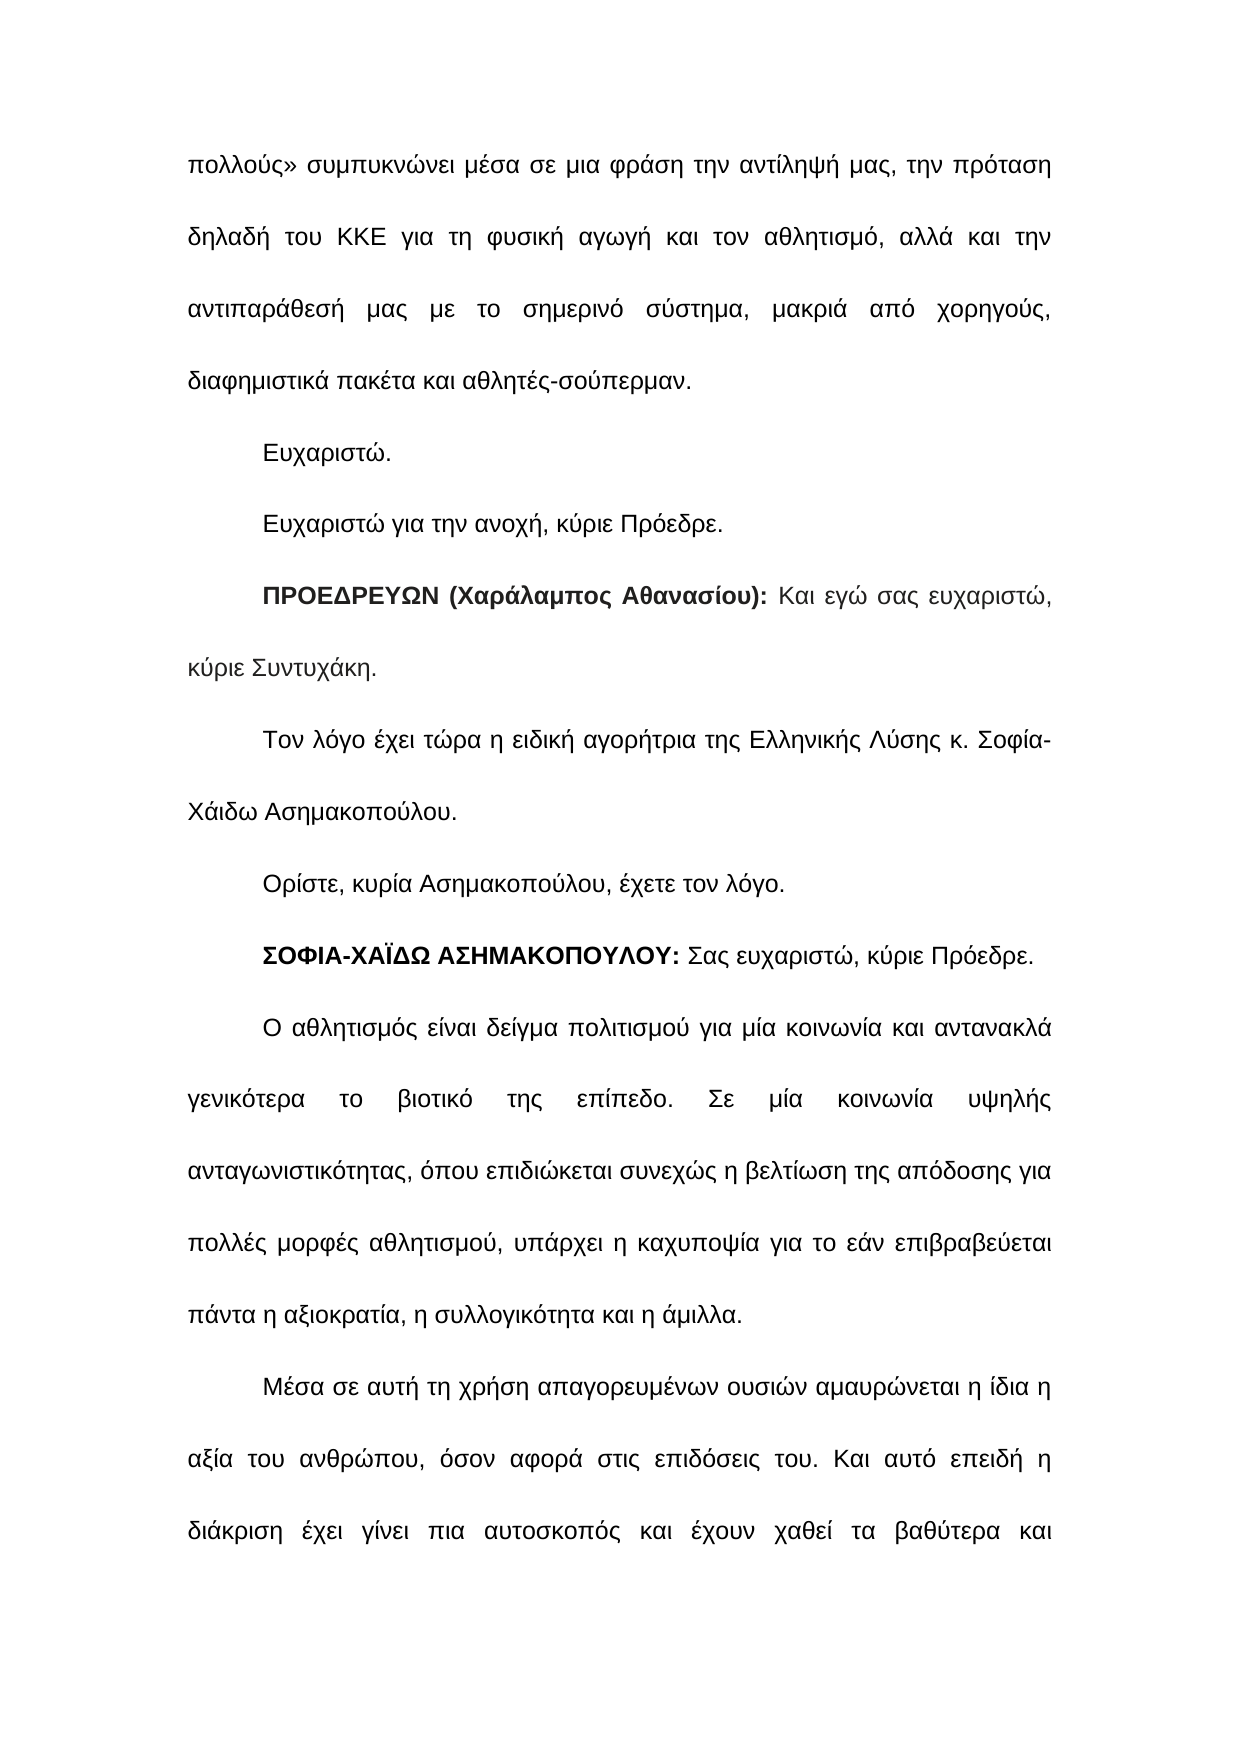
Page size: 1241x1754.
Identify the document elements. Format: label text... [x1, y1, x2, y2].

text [187, 150, 1053, 394]
text Ο αθλητισμός είναι δείγμα πολιτισμού για μία κοινωνία και αντανακλά γενικότερα το βιοτικό της επίπεδο. Σε μία κοινωνία υψηλής ανταγωνιστικότητας, όπου επιδιώκεται συνεχώς η βελτίωση της απόδοσης για πολλές μορφές αθλητισμού, υπάρχει η καχυποψία για το εάν επιβραβεύεται πάντα η αξιοκρατία, η συλλογικότητα και η άμιλλα. [187, 1012, 1053, 1329]
text Ορίστε, κυρία Ασημακοπούλου, έχετε τον λόγο. [187, 869, 1053, 897]
text ΣΟΦΙΑ-ΧΑΪΔΩ ΑΣΗΜΑΚΟΠΟΥΛΟΥ: Σας ευχαριστώ, κύριε Πρόεδρε. [187, 941, 1053, 969]
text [187, 1372, 1053, 1544]
text Ευχαριστώ. [187, 437, 1053, 466]
text Ευχαριστώ για την ανοχή, κύριε Πρόεδρε. [187, 509, 1053, 538]
text Τον λόγο έχει τώρα η ειδική αγορήτρια της Ελληνικής Λύσης κ. Σοφία-Χάιδω Ασημακοπούλου. [187, 725, 1053, 826]
text ΠΡΟΕΔΡΕΥΩΝ (Χαράλαμπος Αθανασίου): Και εγώ σας ευχαριστώ, κύριε Συντυχάκη. [187, 581, 1053, 682]
